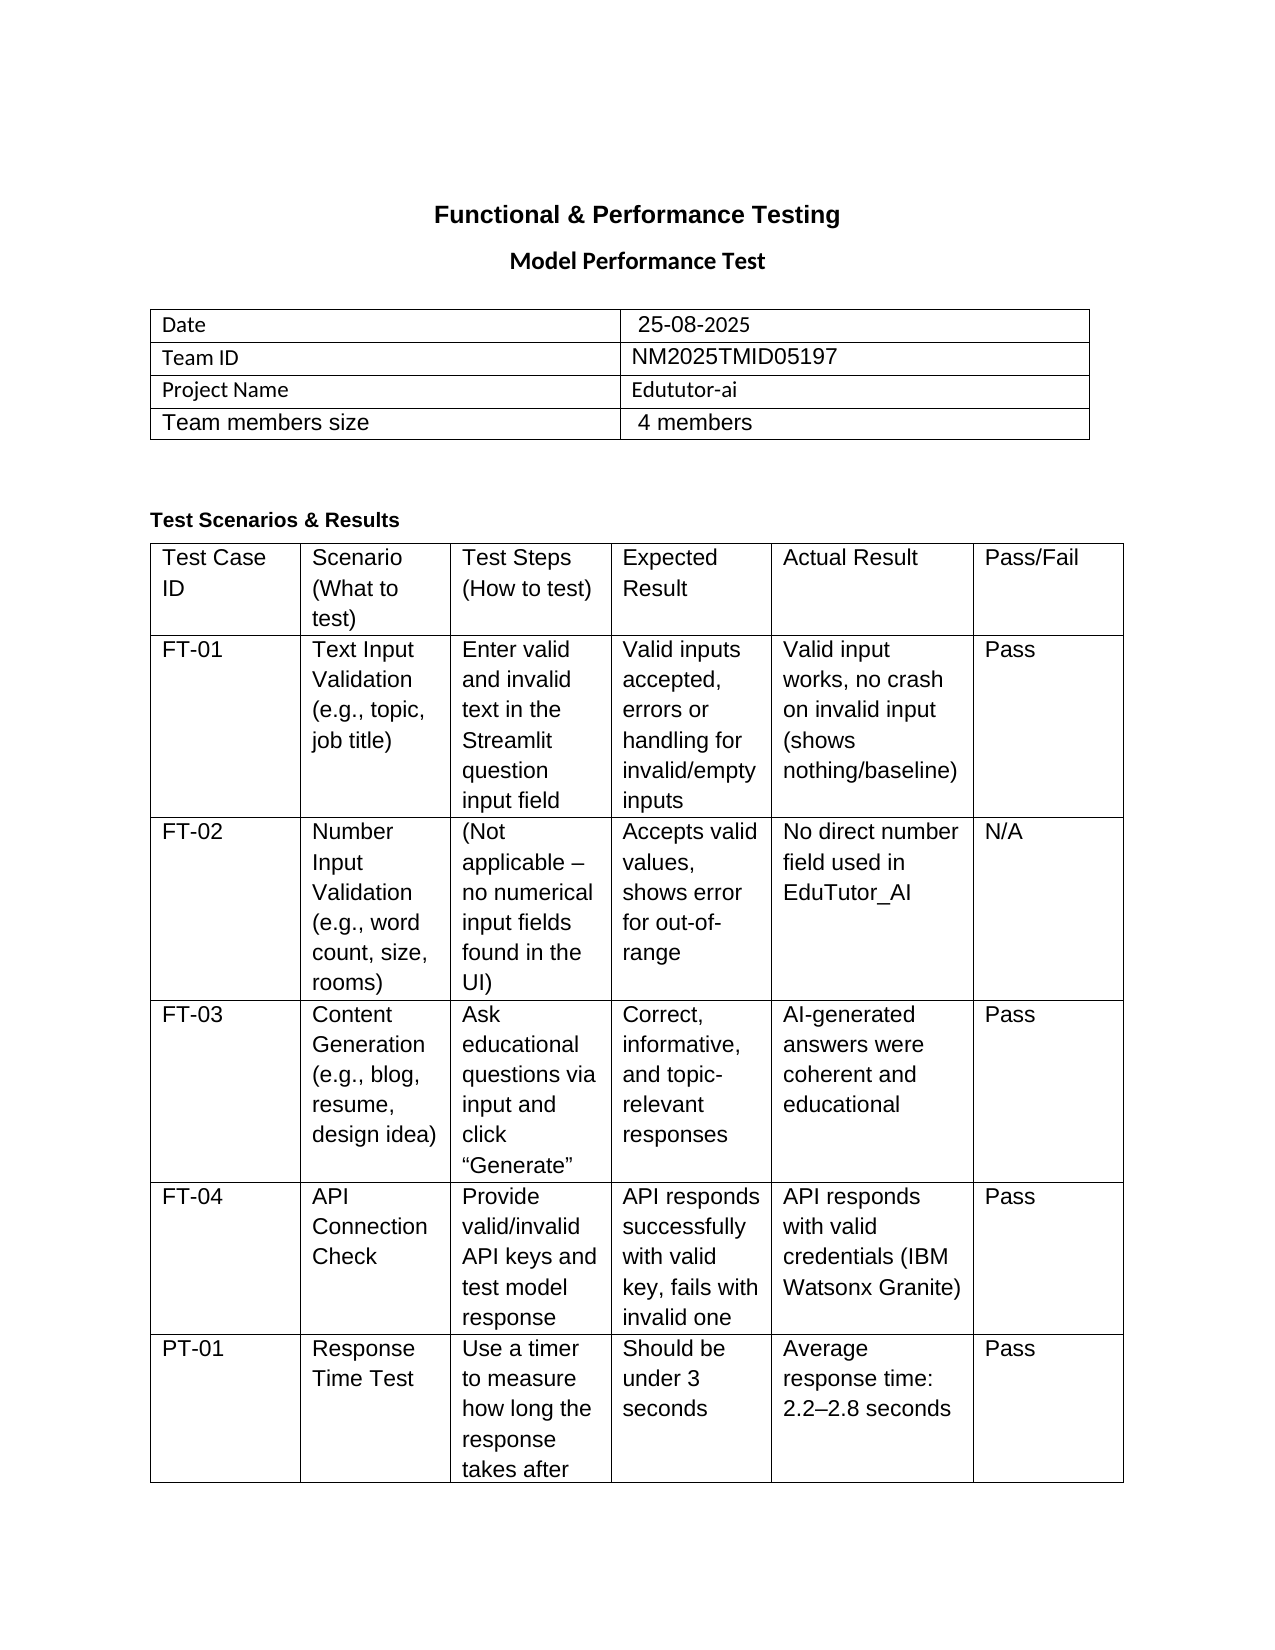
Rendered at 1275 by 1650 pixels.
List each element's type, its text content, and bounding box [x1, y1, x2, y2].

table_cell (Not applicable – no numerical input fields found in the UI) [451, 818, 611, 999]
table_cell API responds successfully with valid key, fails with invalid one [612, 1183, 771, 1334]
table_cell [451, 1335, 611, 1482]
table_header Scenario (What to test) [301, 544, 450, 635]
table_cell NM2025TMID05197 [621, 343, 1089, 374]
table_cell FT-01 [151, 636, 300, 817]
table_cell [772, 1335, 973, 1482]
table_cell Enter valid and invalid text in the Streamlit question input field [451, 636, 611, 817]
table_cell Edututor-ai [621, 376, 1089, 407]
table_cell Correct, informative, and topic-relevant responses [612, 1001, 771, 1182]
table_cell FT-02 [151, 818, 300, 999]
table_cell Team ID [151, 343, 620, 374]
subtitle Test Scenarios & Results [150, 507, 1125, 531]
table_cell Pass [974, 1001, 1123, 1182]
table_header Pass/Fail [974, 544, 1123, 635]
table_cell Pass [974, 636, 1123, 817]
table_cell Valid input works, no crash on invalid input (shows nothing/baseline) [772, 636, 973, 817]
table_header Expected Result [612, 544, 771, 635]
table_cell Number Input Validation (e.g., word count, size, rooms) [301, 818, 450, 999]
table_header Actual Result [772, 544, 973, 635]
table_cell N/A [974, 818, 1123, 999]
table_cell AI-generated answers were coherent and educational [772, 1001, 973, 1182]
table_cell API responds with valid credentials (IBM Watsonx Granite) [772, 1183, 973, 1334]
table_cell Pass [974, 1335, 1123, 1482]
table_cell Project Name [151, 376, 620, 407]
table_cell Text Input Validation (e.g., topic, job title) [301, 636, 450, 817]
table_cell Team members size [151, 409, 620, 439]
table_cell 4 members [621, 409, 1089, 439]
table_cell Content Generation (e.g., blog, resume, design idea) [301, 1001, 450, 1182]
table_cell PT-01 [151, 1335, 300, 1482]
text Model Performance Test [150, 246, 1125, 276]
table_cell No direct number field used in EduTutor_AI [772, 818, 973, 999]
table_cell Ask educational questions via input and click “Generate” [451, 1001, 611, 1182]
table_cell Response Time Test [301, 1335, 450, 1482]
subtitle Functional & Performance Testing [150, 200, 1125, 229]
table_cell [612, 1335, 771, 1482]
table_cell Pass [974, 1183, 1123, 1334]
table_cell Accepts valid values, shows error for out-of-range [612, 818, 771, 999]
table_cell Valid inputs accepted, errors or handling for invalid/empty inputs [612, 636, 771, 817]
table_header Test Steps (How to test) [451, 544, 611, 635]
table_header 25-08-2025 [621, 310, 1089, 342]
table_cell API Connection Check [301, 1183, 450, 1334]
table_cell Provide valid/invalid API keys and test model response [451, 1183, 611, 1334]
table_cell FT-03 [151, 1001, 300, 1182]
table_cell FT-04 [151, 1183, 300, 1334]
table_header Test Case ID [151, 544, 300, 635]
table_header Date [151, 310, 620, 342]
